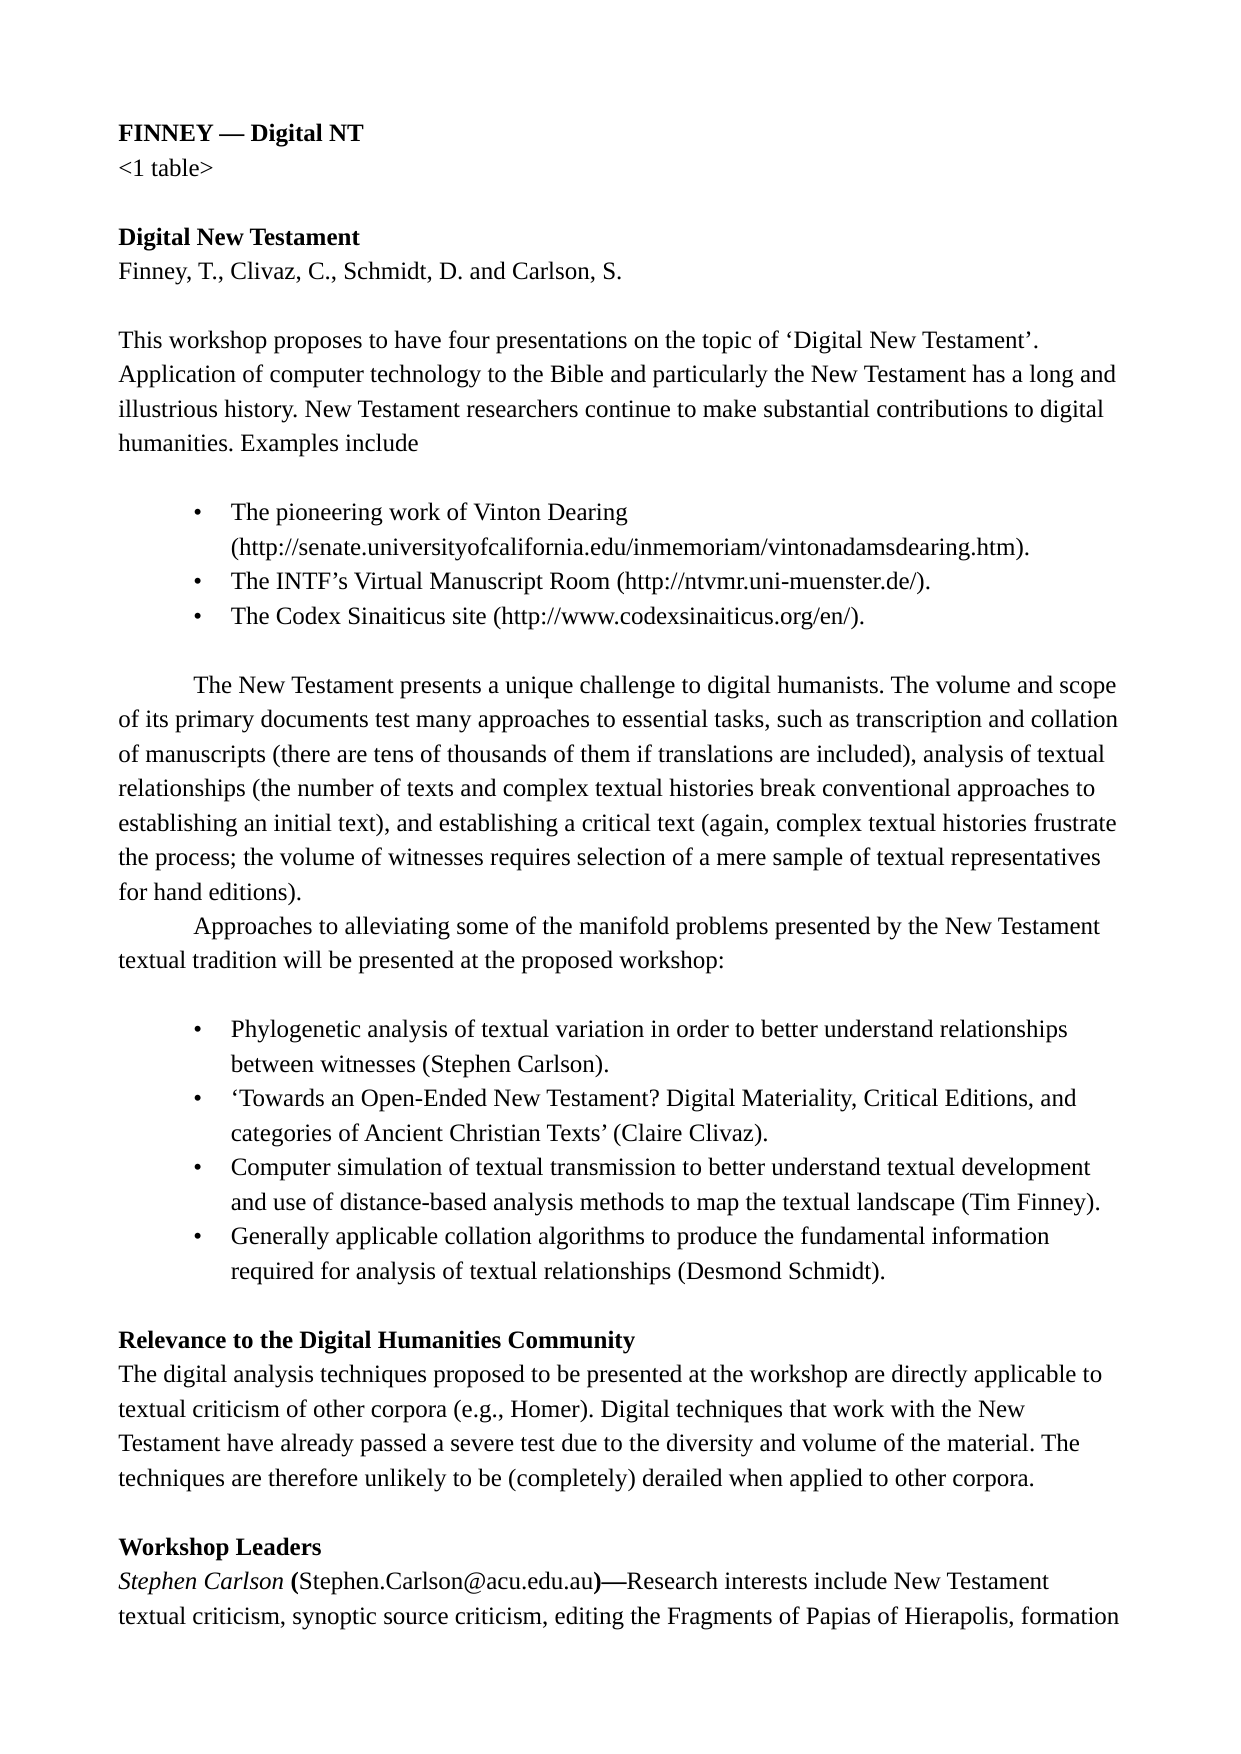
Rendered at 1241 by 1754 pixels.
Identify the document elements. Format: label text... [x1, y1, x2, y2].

text • Generally applicable collation algorithms to produce the fundamental information required for analysis of textual relationships (Desmond Schmidt). [118, 1221, 1122, 1285]
text • The INTF’s Virtual Manuscript Room (http://ntvmr.uni-muenster.de/). [118, 566, 1122, 595]
text Approaches to alleviating some of the manifold problems presented by the New Testament textual tradition will be presented at the proposed workshop: [118, 911, 1122, 974]
text • ‘Towards an Open-Ended New Testament? Digital Materiality, Critical Editions, and categories of Ancient Christian Texts’ (Claire Clivaz). [118, 1083, 1122, 1147]
text <1 table> [118, 153, 1122, 181]
text Finney, T., Clivaz, C., Schmidt, D. and Carlson, S. [118, 256, 1122, 285]
text Digital New Testament [118, 222, 1122, 250]
text • The Codex Sinaiticus site (http://www.codexsinaiticus.org/en/). [118, 601, 1122, 629]
text The digital analysis techniques proposed to be presented at the workshop are directly applicable to textual criticism of other corpora (e.g., Homer). Digital techniques that work with the New Testament have already passed a severe test due to the diversity and volume of the material. The techniques are therefore unlikely to be (completely) derailed when applied to other corpora. [118, 1359, 1122, 1492]
text • Computer simulation of textual transmission to better understand textual development and use of distance-based analysis methods to map the textual landscape (Tim Finney). [118, 1152, 1122, 1216]
text • Phylogenetic analysis of textual variation in order to better understand relationships between witnesses (Stephen Carlson). [118, 1014, 1122, 1078]
text This workshop proposes to have four presentations on the topic of ‘Digital New Testament’. Application of computer technology to the Bible and particularly the New Testament has a long and illustrious history. New Testament researchers continue to make substantial contributions to digital humanities. Examples include [118, 325, 1122, 457]
text Workshop Leaders [118, 1532, 1122, 1561]
text Relevance to the Digital Humanities Community [118, 1325, 1122, 1354]
text FINNEY — Digital NT [118, 118, 1122, 147]
text The New Testament presents a unique challenge to digital humanists. The volume and scope of its primary documents test many approaches to essential tasks, such as transcription and collation of manuscripts (there are tens of thousands of them if translations are included), analysis of textual relationships (the number of texts and complex textual histories break conventional approaches to establishing an initial text), and establishing a critical text (again, complex textual histories frustrate the process; the volume of witnesses requires selection of a mere sample of textual representatives for hand editions). [118, 670, 1122, 905]
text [118, 1566, 1122, 1629]
text • The pioneering work of Vinton Dearing (http://senate.universityofcalifornia.edu/inmemoriam/vintonadamsdearing.htm). [118, 497, 1122, 561]
